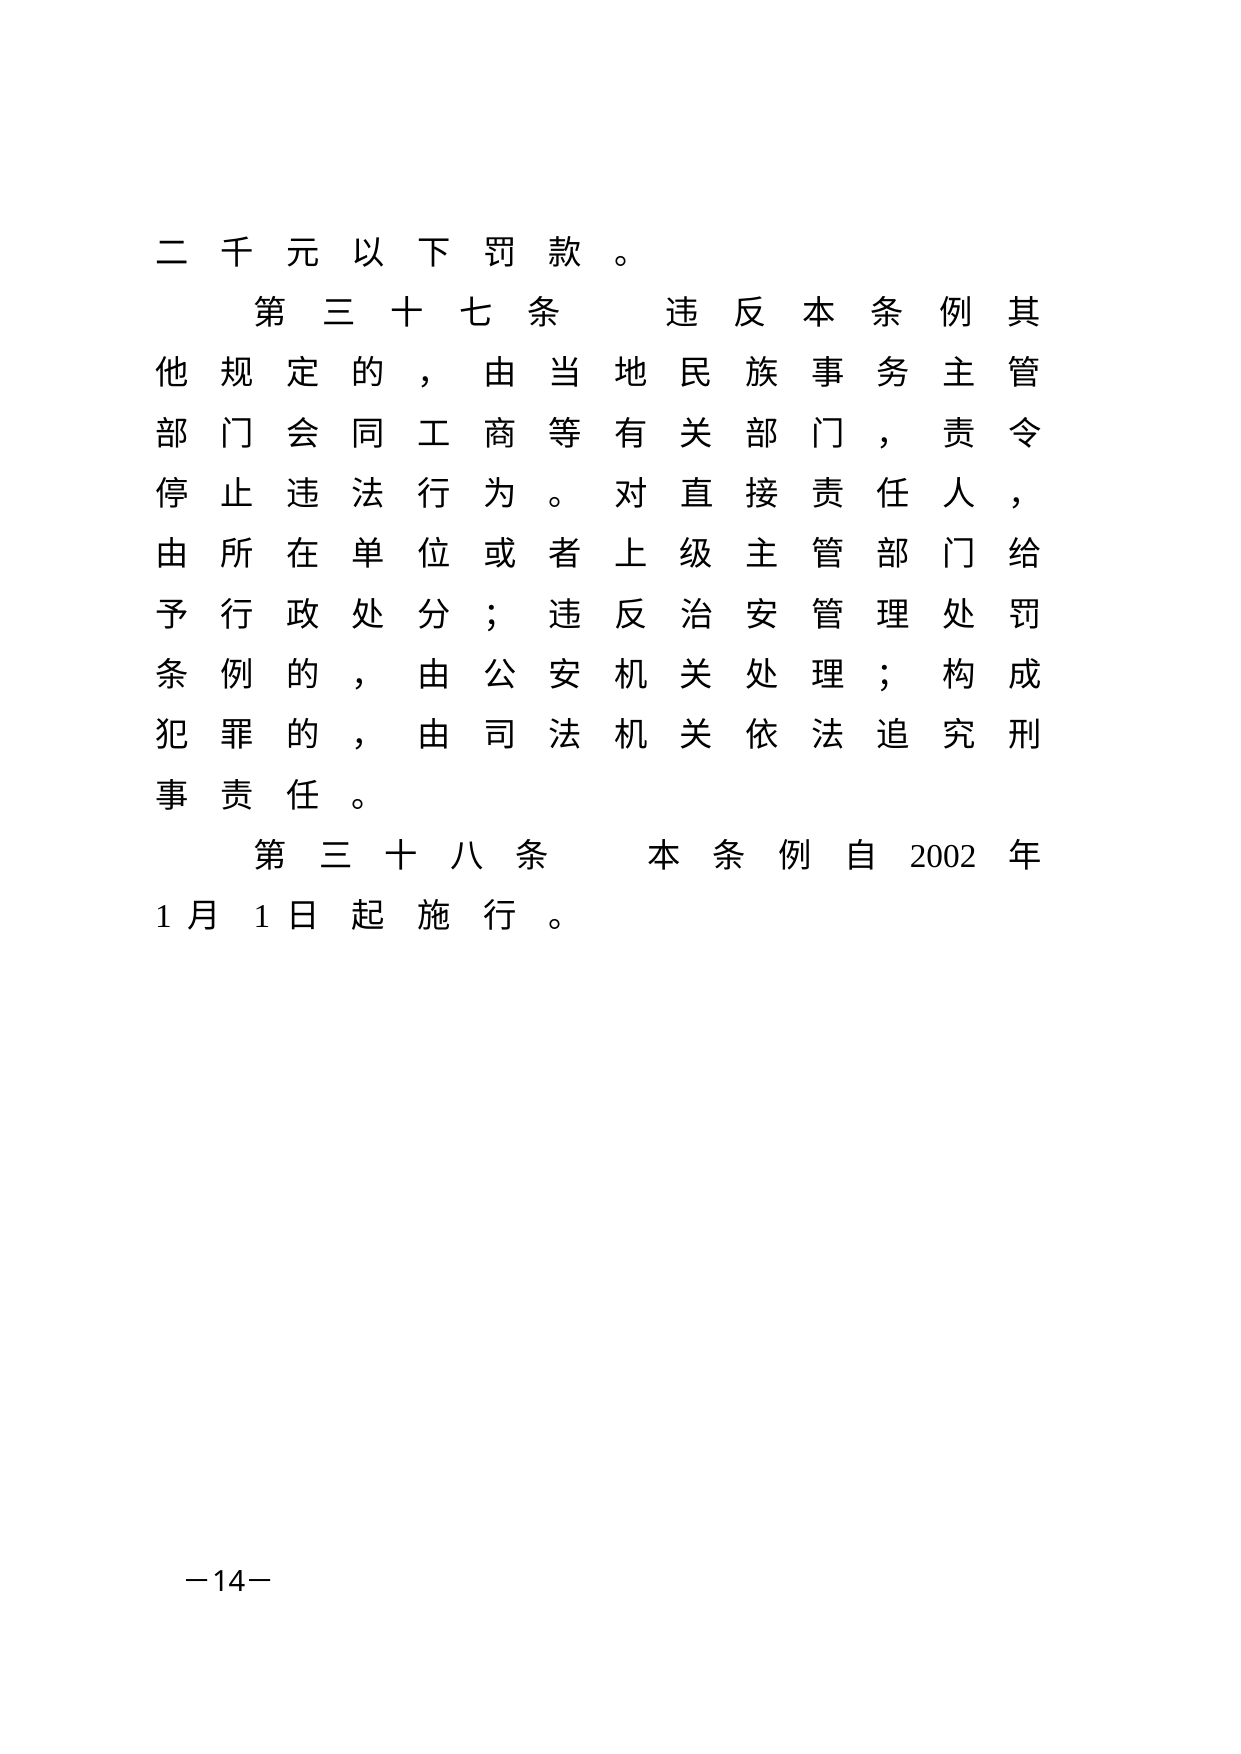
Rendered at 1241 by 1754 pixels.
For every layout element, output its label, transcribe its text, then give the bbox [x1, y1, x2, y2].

text 第三十八条 本条例自2002年1月1日起施行。 [155, 823, 1073, 943]
text 第三十七条 违反本条例其他规定的，由当地民族事务主管部门会同工商等有关部门，责令停止违法行为。对直接责任人，由所在单位或者上级主管部门给予行政处分；违反治安管理处罚条例的，由公安机关处理；构成犯罪的，由司法机关依法追究刑事责任。 [155, 280, 1073, 823]
text 第三十六条 违反本条例第三十四条规定的，由当地民族事务主管部门会同工商等有关部门，收回清真标识，并处五百元以上二千元以下罚款。 [155, 219, 1073, 280]
